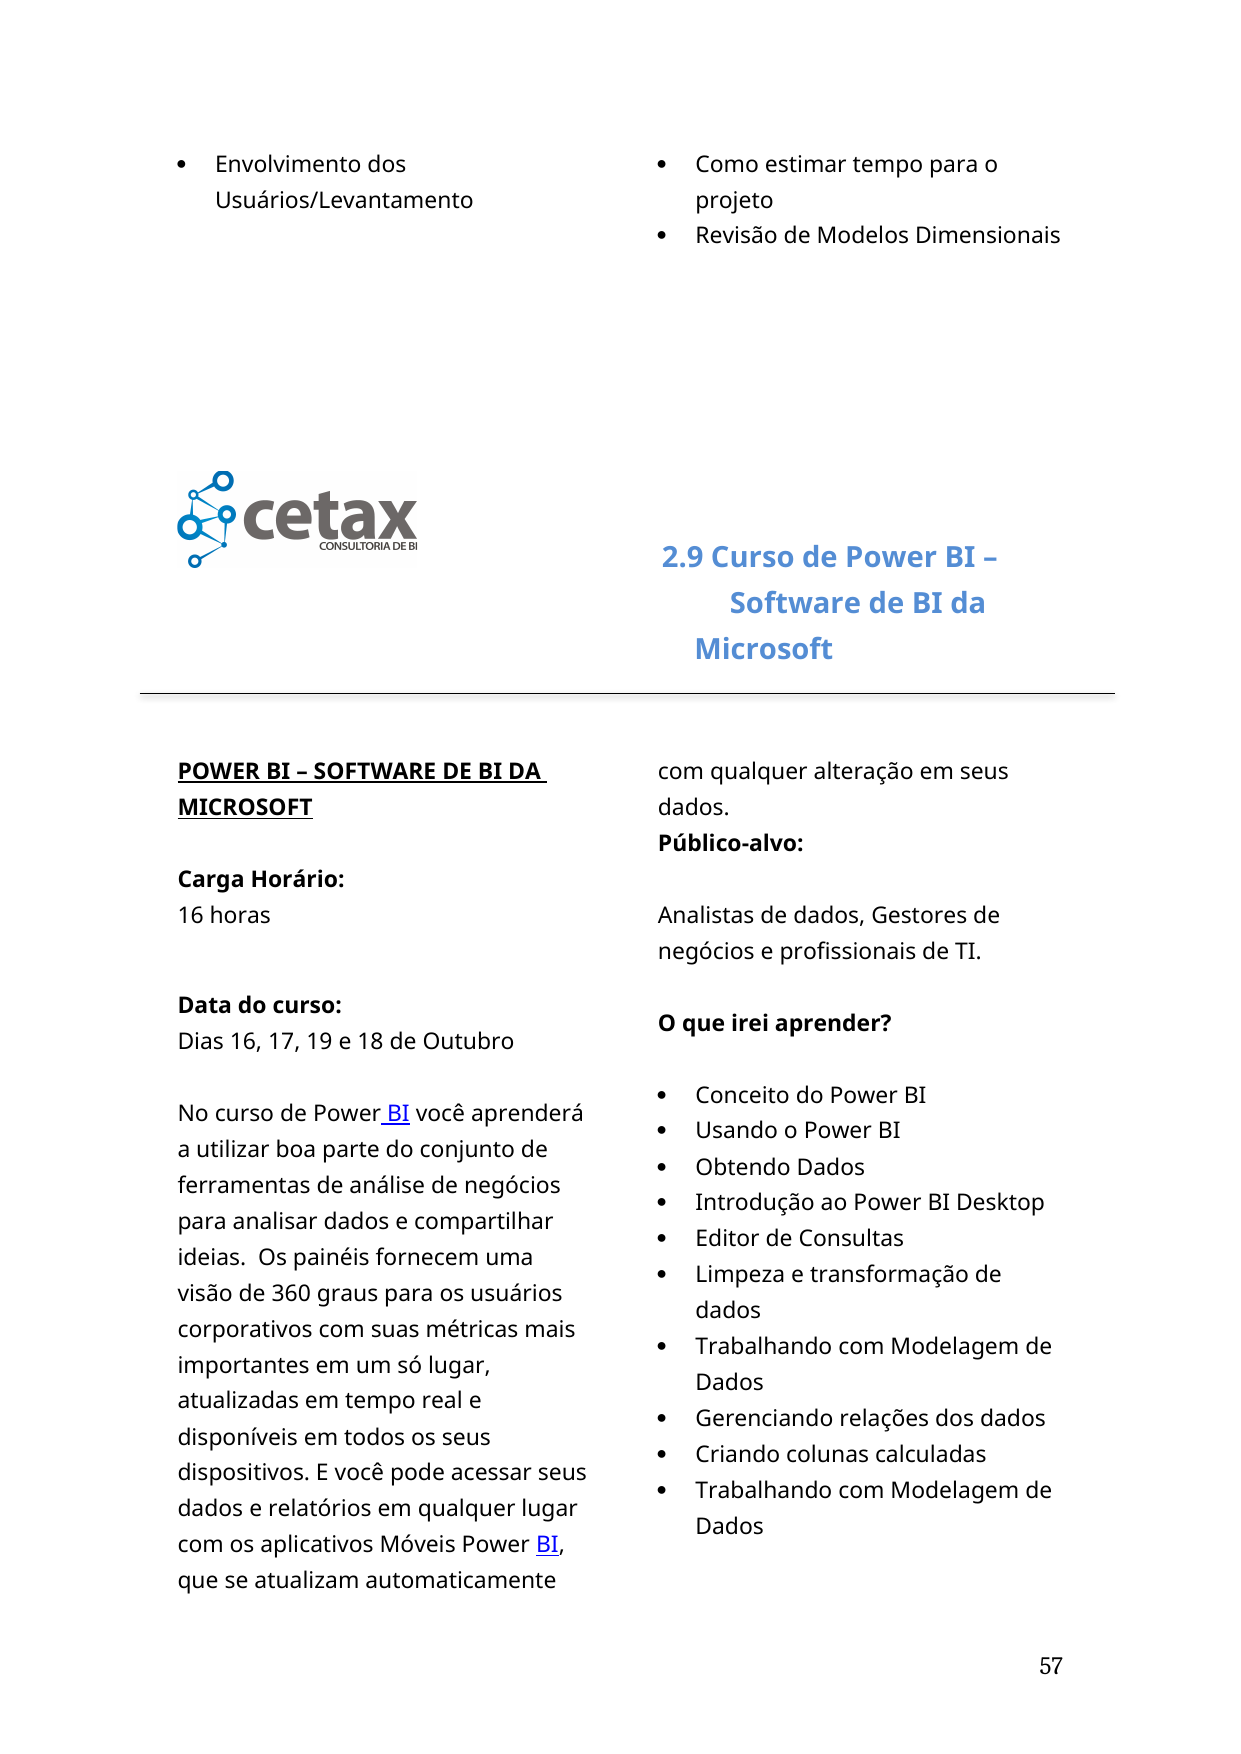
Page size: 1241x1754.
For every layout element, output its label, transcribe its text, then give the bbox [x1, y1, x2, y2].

text Carga Horário: 16 horas [177, 863, 591, 930]
list Editor de Consultas [658, 1222, 1071, 1253]
text Analistas de dados, Gestores de negócios e profissionais de TI. [658, 899, 1071, 966]
list Gerenciando relações dos dados [658, 1402, 1071, 1433]
text Data do curso: Dias 16, 17, 19 e 18 de Outubro [177, 989, 591, 1056]
text No curso de Power BI você aprenderá a utilizar boa parte do conjunto de ferramentas de análise de negócios para analisar dados e compartilhar ideias. Os painéis fornecem uma visão de 360 graus para os usuários corporativos com suas métricas mais importantes em um só lugar, atualizadas em tempo real e disponíveis em todos os seus dispositivos. E você pode acessar seus dados e relatórios em qualquer lugar com os aplicativos Móveis Power BI, que se atualizam automaticamente com qualquer alteração em seus dados. [177, 1097, 591, 1595]
list Limpeza e transformação de dados [658, 1258, 1071, 1325]
list Trabalhando com Modelagem de Dados [658, 1474, 1071, 1541]
text Público-alvo: [658, 827, 1071, 858]
list Envolvimento dos Usuários/Levantamento [177, 148, 591, 215]
list Como estimar tempo para o projeto [658, 148, 1071, 215]
list Usando o Power BI [658, 1114, 1071, 1146]
picture [177, 471, 418, 568]
list Criando colunas calculadas [658, 1438, 1071, 1469]
list Obtendo Dados [658, 1150, 1071, 1182]
list Trabalhando com Modelagem de Dados [658, 1330, 1071, 1397]
list Conceito do Power BI [658, 1078, 1071, 1110]
text Software de BI da Microsoft [177, 582, 1063, 668]
text O que irei aprender? [658, 1007, 1071, 1038]
list Introdução ao Power BI Desktop [658, 1186, 1071, 1218]
text POWER BI – SOFTWARE DE BI DA MICROSOFT [177, 755, 591, 822]
list Revisão de Modelos Dimensionais [658, 219, 1071, 251]
